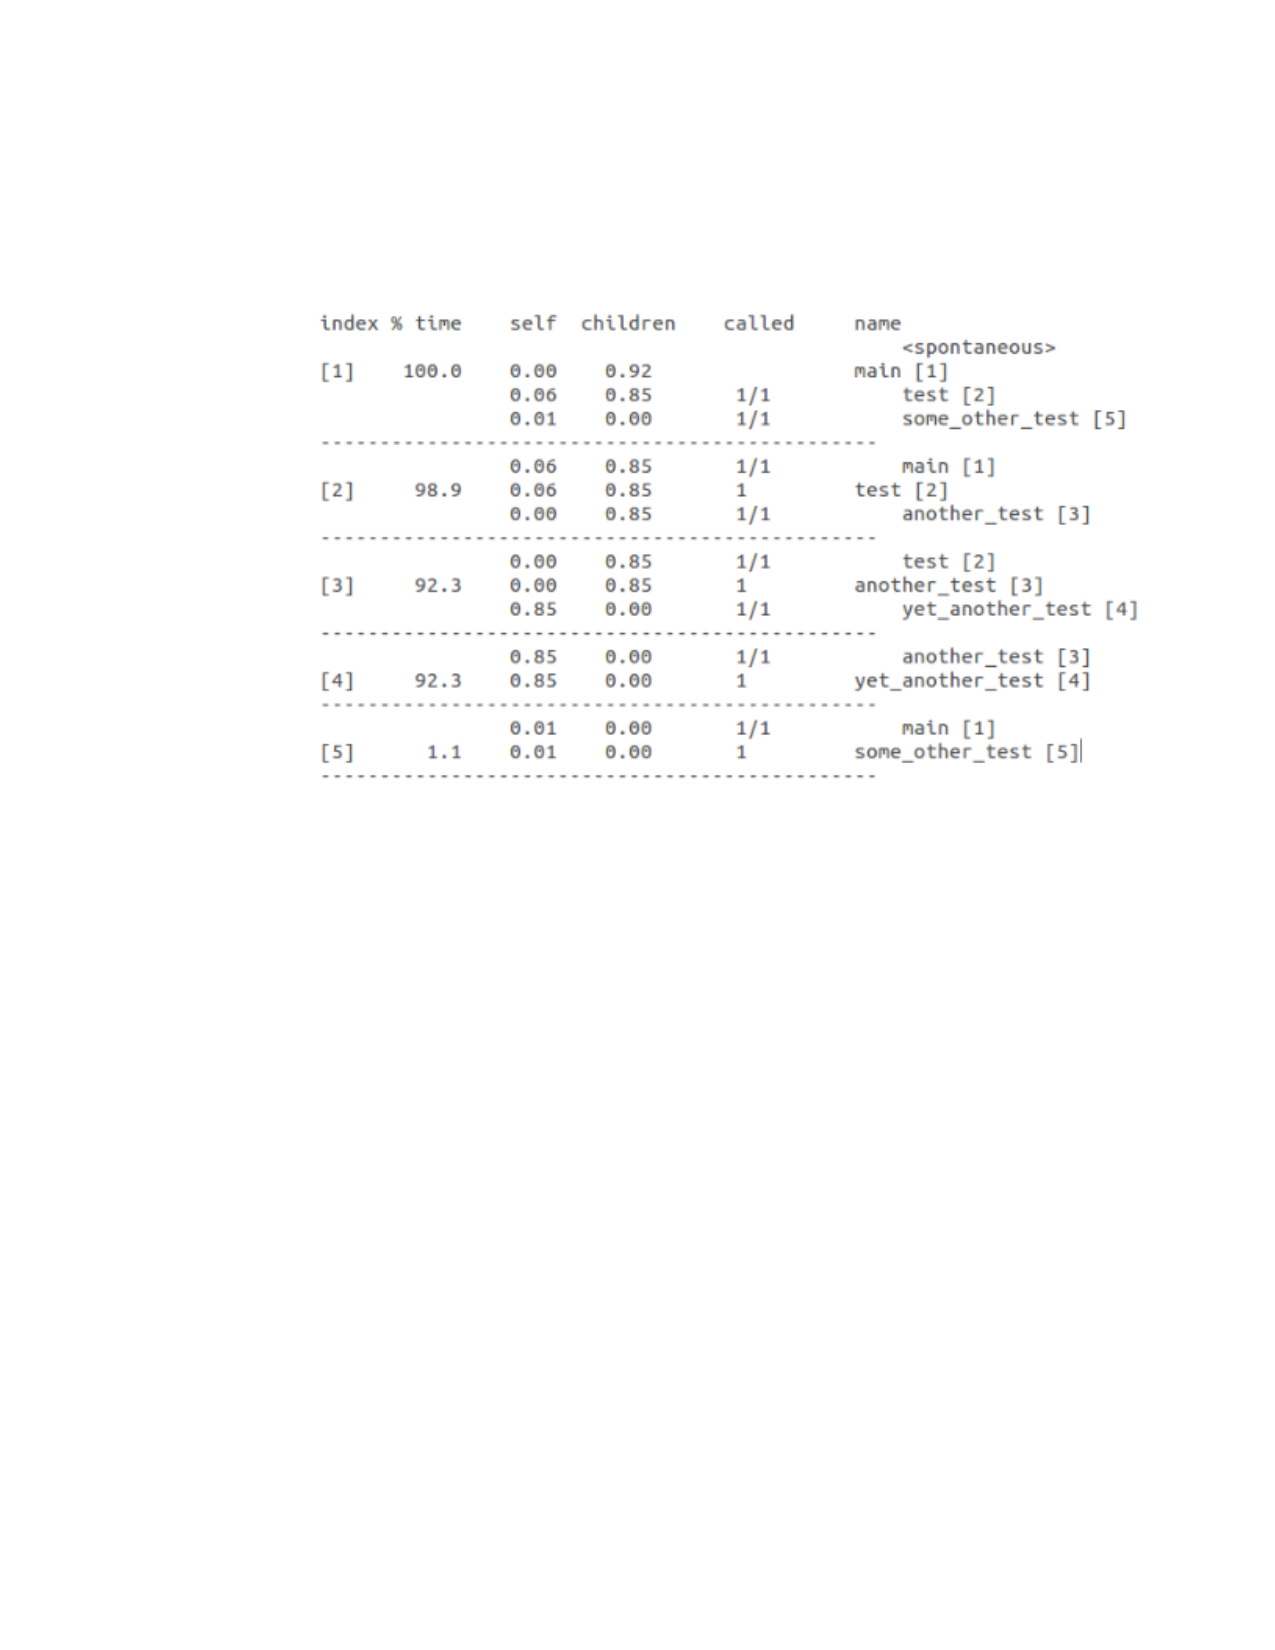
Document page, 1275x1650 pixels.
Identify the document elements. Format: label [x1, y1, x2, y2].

picture [225, 150, 1200, 879]
